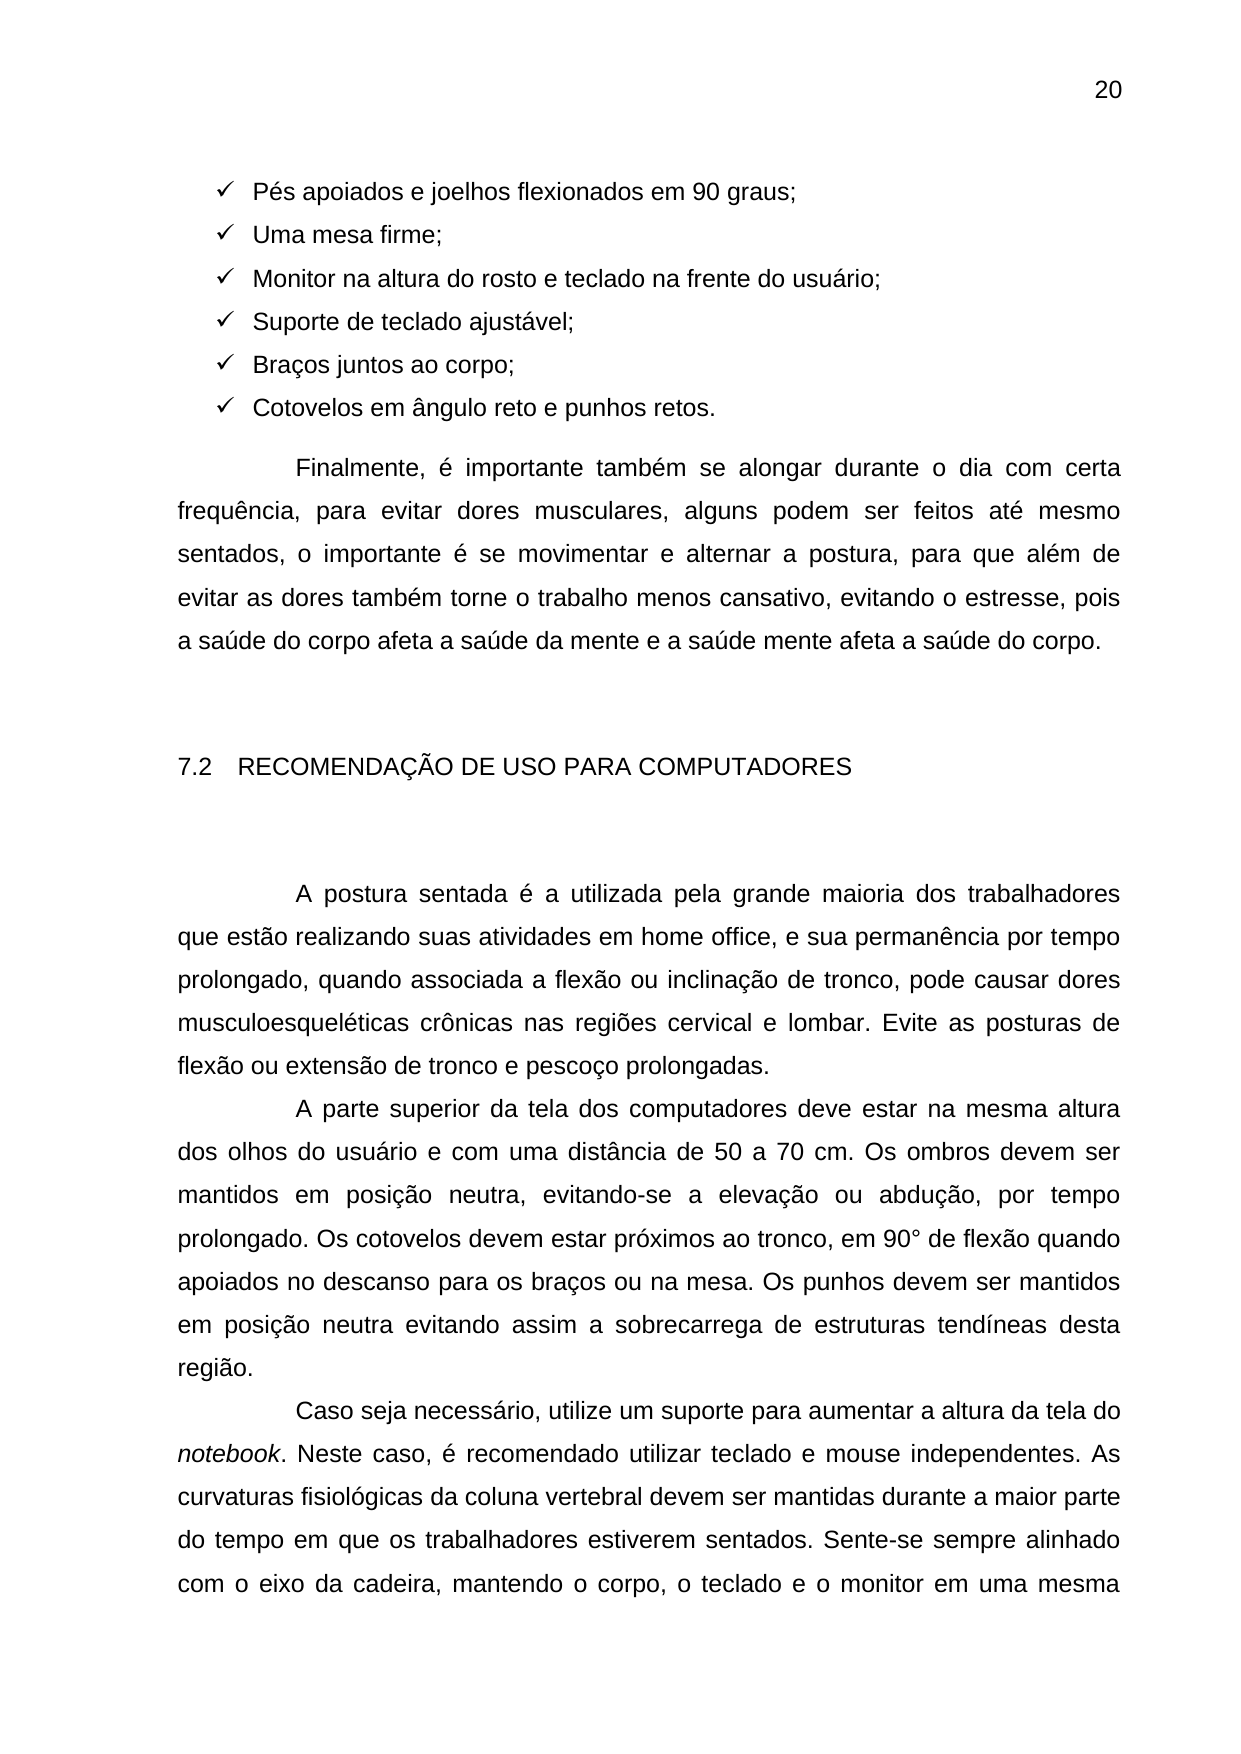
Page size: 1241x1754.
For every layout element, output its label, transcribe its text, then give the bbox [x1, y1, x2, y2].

text Finalmente, é importante também se alongar durante o dia com certa frequência, para evitar dores musculares, alguns podem ser feitos até mesmo sentados, o importante é se movimentar e alternar a postura, para que além de evitar as dores também torne o trabalho menos cansativo, evitando o estresse, pois a saúde do corpo afeta a saúde da mente e a saúde mente afeta a saúde do corpo. [177, 453, 1122, 654]
list Cotovelos em ângulo reto e punhos retos. [215, 393, 1122, 422]
text A postura sentada é a utilizada pela grande maioria dos trabalhadores que estão realizando suas atividades em home office, e sua permanência por tempo prolongado, quando associada a flexão ou inclinação de tronco, pode causar dores musculoesqueléticas crônicas nas regiões cervical e lombar. Evite as posturas de flexão ou extensão de tronco e pescoço prolongadas. [177, 879, 1122, 1080]
list Suporte de teclado ajustável; [215, 307, 1122, 336]
subtitle recomendação de uso para computadores [177, 752, 1122, 781]
list Braços juntos ao corpo; [215, 350, 1122, 379]
text A parte superior da tela dos computadores deve estar na mesma altura dos olhos do usuário e com uma distância de 50 a 70 cm. Os ombros devem ser mantidos em posição neutra, evitando-se a elevação ou abdução, por tempo prolongado. Os cotovelos devem estar próximos ao tronco, em 90° de flexão quando apoiados no descanso para os braços ou na mesa. Os punhos devem ser mantidos em posição neutra evitando assim a sobrecarrega de estruturas tendíneas desta região. [177, 1094, 1122, 1382]
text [177, 1396, 1122, 1597]
list Monitor na altura do rosto e teclado na frente do usuário; [215, 264, 1122, 292]
list Uma mesa firme; [215, 220, 1122, 249]
list Pés apoiados e joelhos flexionados em 90 graus; [215, 177, 1122, 206]
